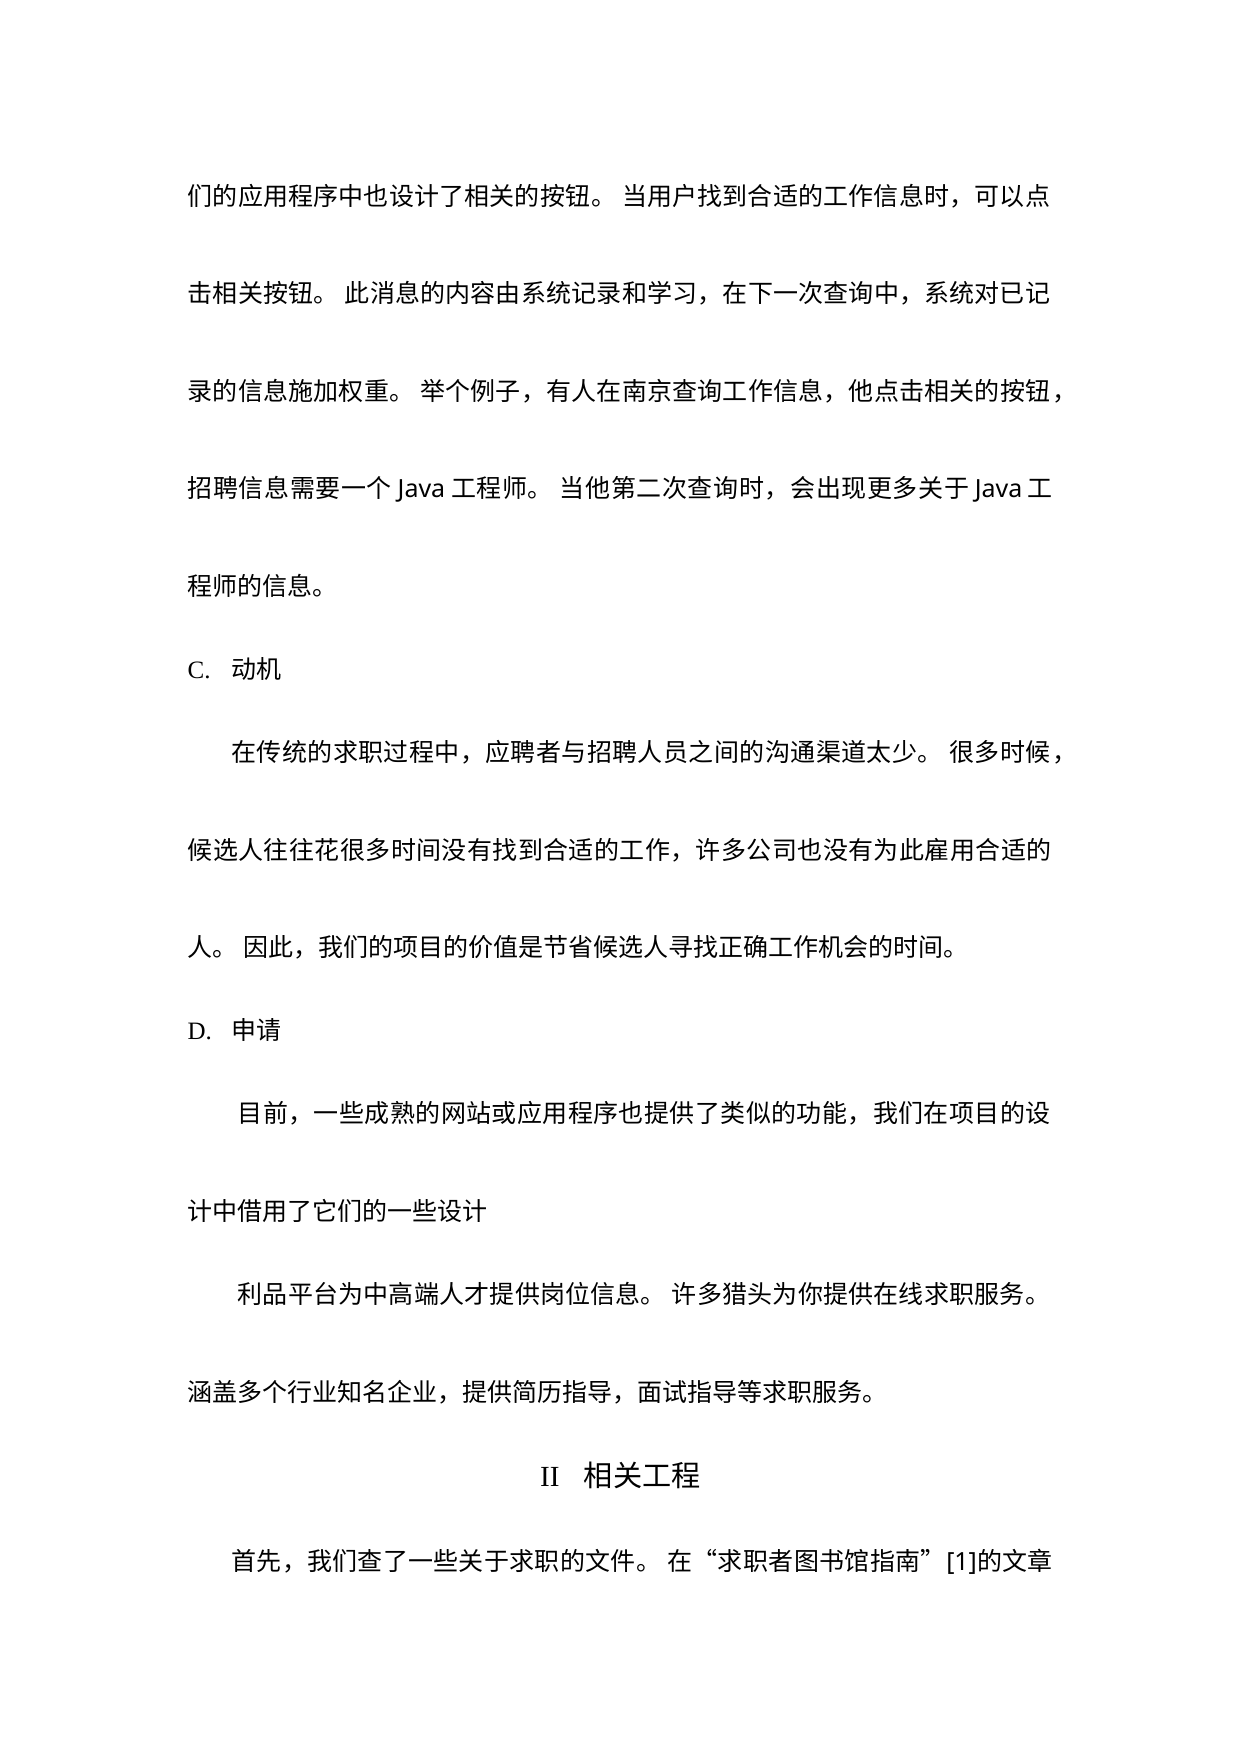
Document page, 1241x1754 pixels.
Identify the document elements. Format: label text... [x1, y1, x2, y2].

list 申请 [187, 996, 1053, 1061]
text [187, 1527, 1053, 1592]
list 利品平台为中高端人才提供岗位信息。 许多猎头为你提供在线求职服务。 涵盖多个行业知名企业，提供简历指导，面试指导等求职服务。 [187, 1260, 1053, 1423]
list 动机 [187, 635, 1053, 700]
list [187, 162, 1053, 617]
text 在传统的求职过程中，应聘者与招聘人员之间的沟通渠道太少。 很多时候，候选人往往花很多时间没有找到合适的工作，许多公司也没有为此雇用合适的人。 因此，我们的项目的价值是节省候选人寻找正确工作机会的时间。 [187, 718, 1053, 978]
list 目前，一些成熟的网站或应用程序也提供了类似的功能，我们在项目的设计中借用了它们的一些设计 [187, 1079, 1053, 1242]
list 相关工程 [187, 1441, 1053, 1506]
